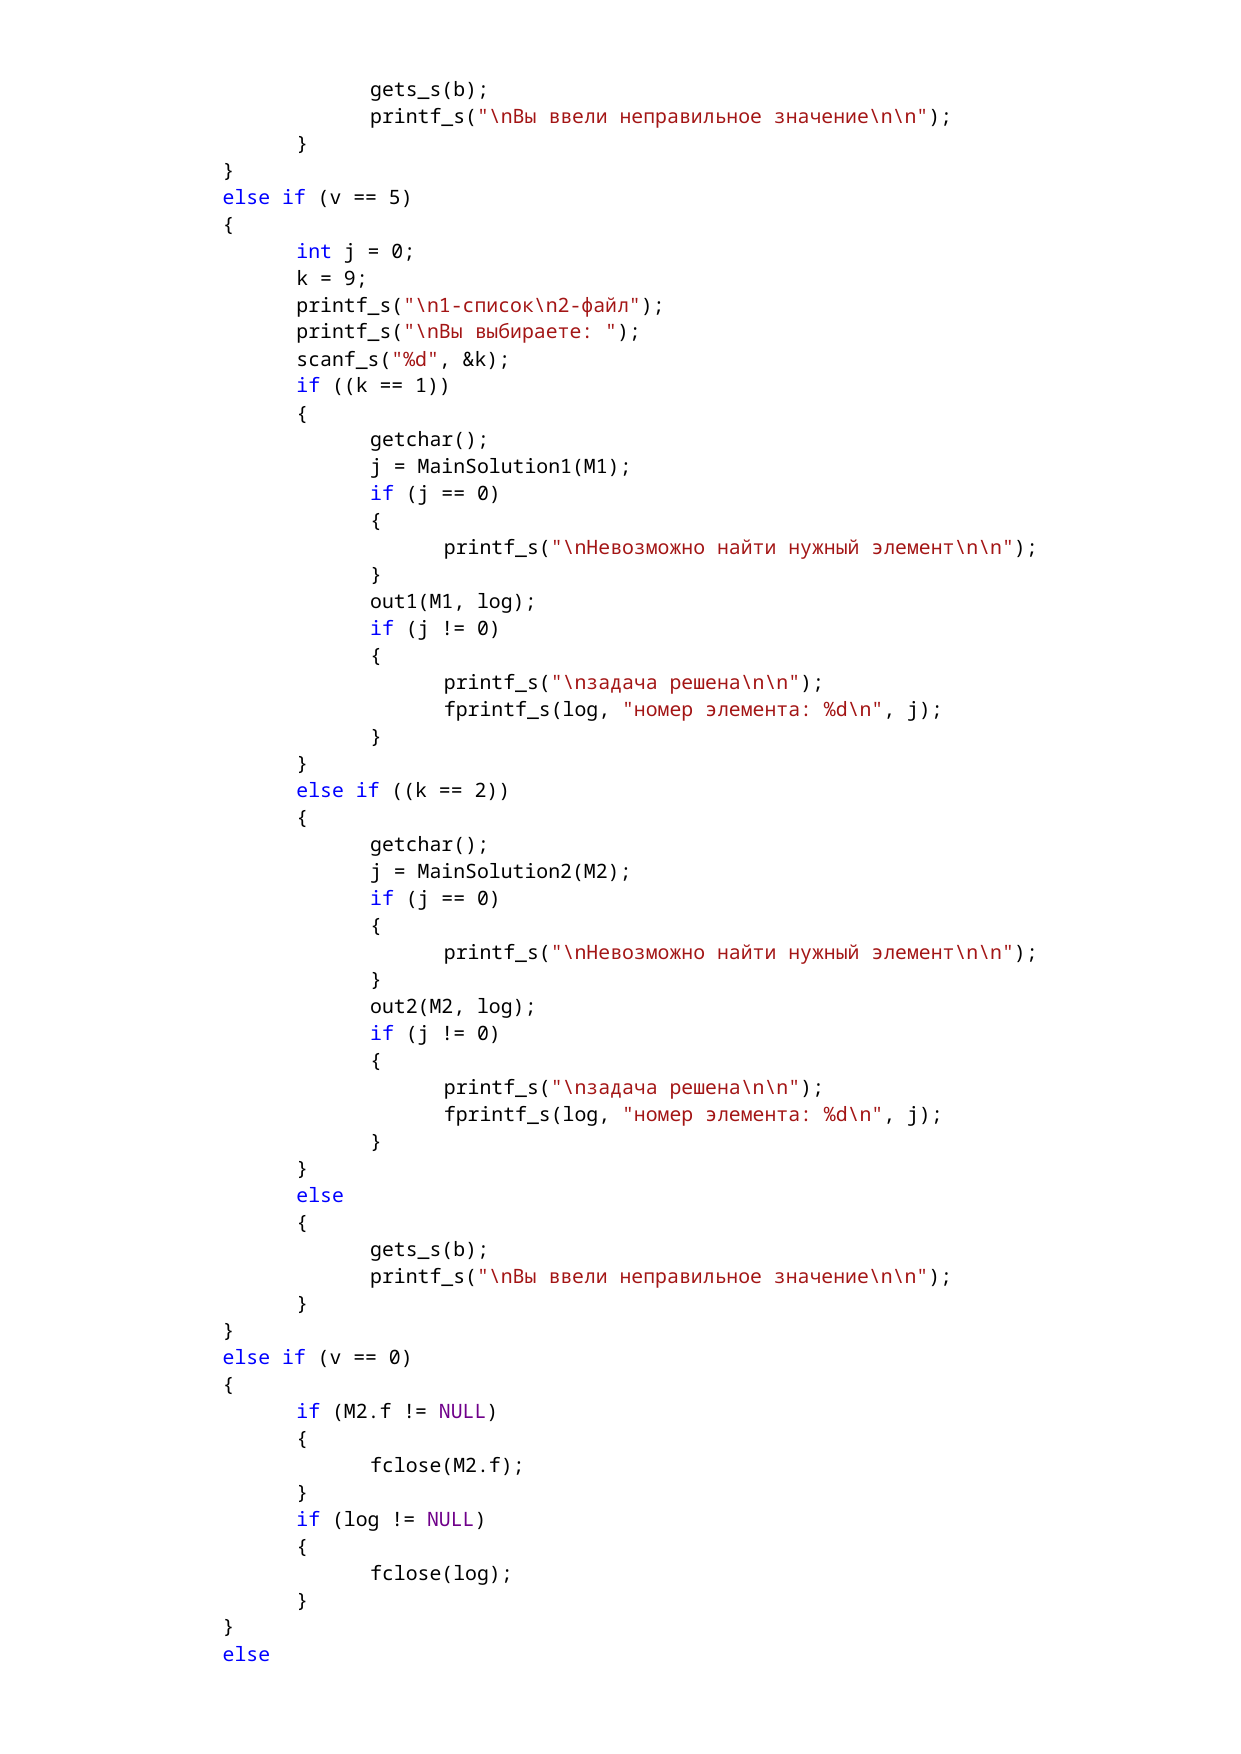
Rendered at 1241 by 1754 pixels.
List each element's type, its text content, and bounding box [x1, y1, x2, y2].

text if (j == 0) [75, 480, 1165, 507]
text printf_s("\nВы выбираете: "); [75, 318, 1165, 345]
text } [75, 749, 1165, 776]
text scanf_s("%d", &k); [75, 345, 1165, 372]
text getchar(); [75, 830, 1165, 857]
text j = MainSolution2(M2); [75, 857, 1165, 884]
text } [75, 156, 1165, 183]
text printf_s("\nВы ввели неправильное значение\n\n"); [75, 1262, 1165, 1289]
text fprintf_s(log, "номер элемента: %d\n", j); [75, 696, 1165, 722]
text printf_s("\nзадача решена\n\n"); [75, 668, 1165, 696]
text k = 9; [75, 264, 1165, 291]
text if (M2.f != NULL) [75, 1397, 1165, 1424]
text out2(M2, log); [75, 992, 1165, 1019]
text { [75, 507, 1165, 534]
text else if (v == 0) [75, 1343, 1165, 1370]
text } [75, 722, 1165, 749]
text gets_s(b); [75, 75, 1165, 102]
text } [75, 561, 1165, 588]
text { [75, 210, 1165, 237]
text fclose(M2.f); [75, 1451, 1165, 1478]
text j = MainSolution1(M1); [75, 453, 1165, 480]
text } [75, 1154, 1165, 1181]
text { [75, 1208, 1165, 1235]
text { [75, 1424, 1165, 1451]
text { [75, 911, 1165, 938]
text { [75, 1532, 1165, 1559]
text out1(M1, log); [75, 588, 1165, 614]
text if (j != 0) [75, 614, 1165, 642]
text int j = 0; [75, 237, 1165, 264]
text fclose(log); [75, 1559, 1165, 1586]
text { [75, 1370, 1165, 1397]
text printf_s("\nНевозможно найти нужный элемент\n\n"); [75, 938, 1165, 965]
text else [75, 1181, 1165, 1208]
text { [75, 399, 1165, 426]
text else [75, 1640, 1165, 1667]
text if (log != NULL) [75, 1505, 1165, 1532]
text printf_s("\nНевозможно найти нужный элемент\n\n"); [75, 534, 1165, 561]
text { [75, 803, 1165, 830]
text else if (v == 5) [75, 183, 1165, 210]
text getchar(); [75, 426, 1165, 453]
text } [75, 1289, 1165, 1316]
text } [75, 1127, 1165, 1154]
text { [75, 1046, 1165, 1073]
text } [75, 129, 1165, 156]
text } [75, 1478, 1165, 1505]
text printf_s("\n1-список\n2-файл"); [75, 291, 1165, 318]
text printf_s("\nВы ввели неправильное значение\n\n"); [75, 102, 1165, 129]
text else if ((k == 2)) [75, 776, 1165, 803]
text { [75, 642, 1165, 668]
text } [75, 965, 1165, 992]
text } [75, 1586, 1165, 1613]
text printf_s("\nзадача решена\n\n"); [75, 1073, 1165, 1100]
text if ((k == 1)) [75, 372, 1165, 399]
text } [75, 1316, 1165, 1343]
text if (j != 0) [75, 1019, 1165, 1046]
text gets_s(b); [75, 1235, 1165, 1262]
text fprintf_s(log, "номер элемента: %d\n", j); [75, 1100, 1165, 1127]
text } [75, 1613, 1165, 1640]
text if (j == 0) [75, 884, 1165, 911]
